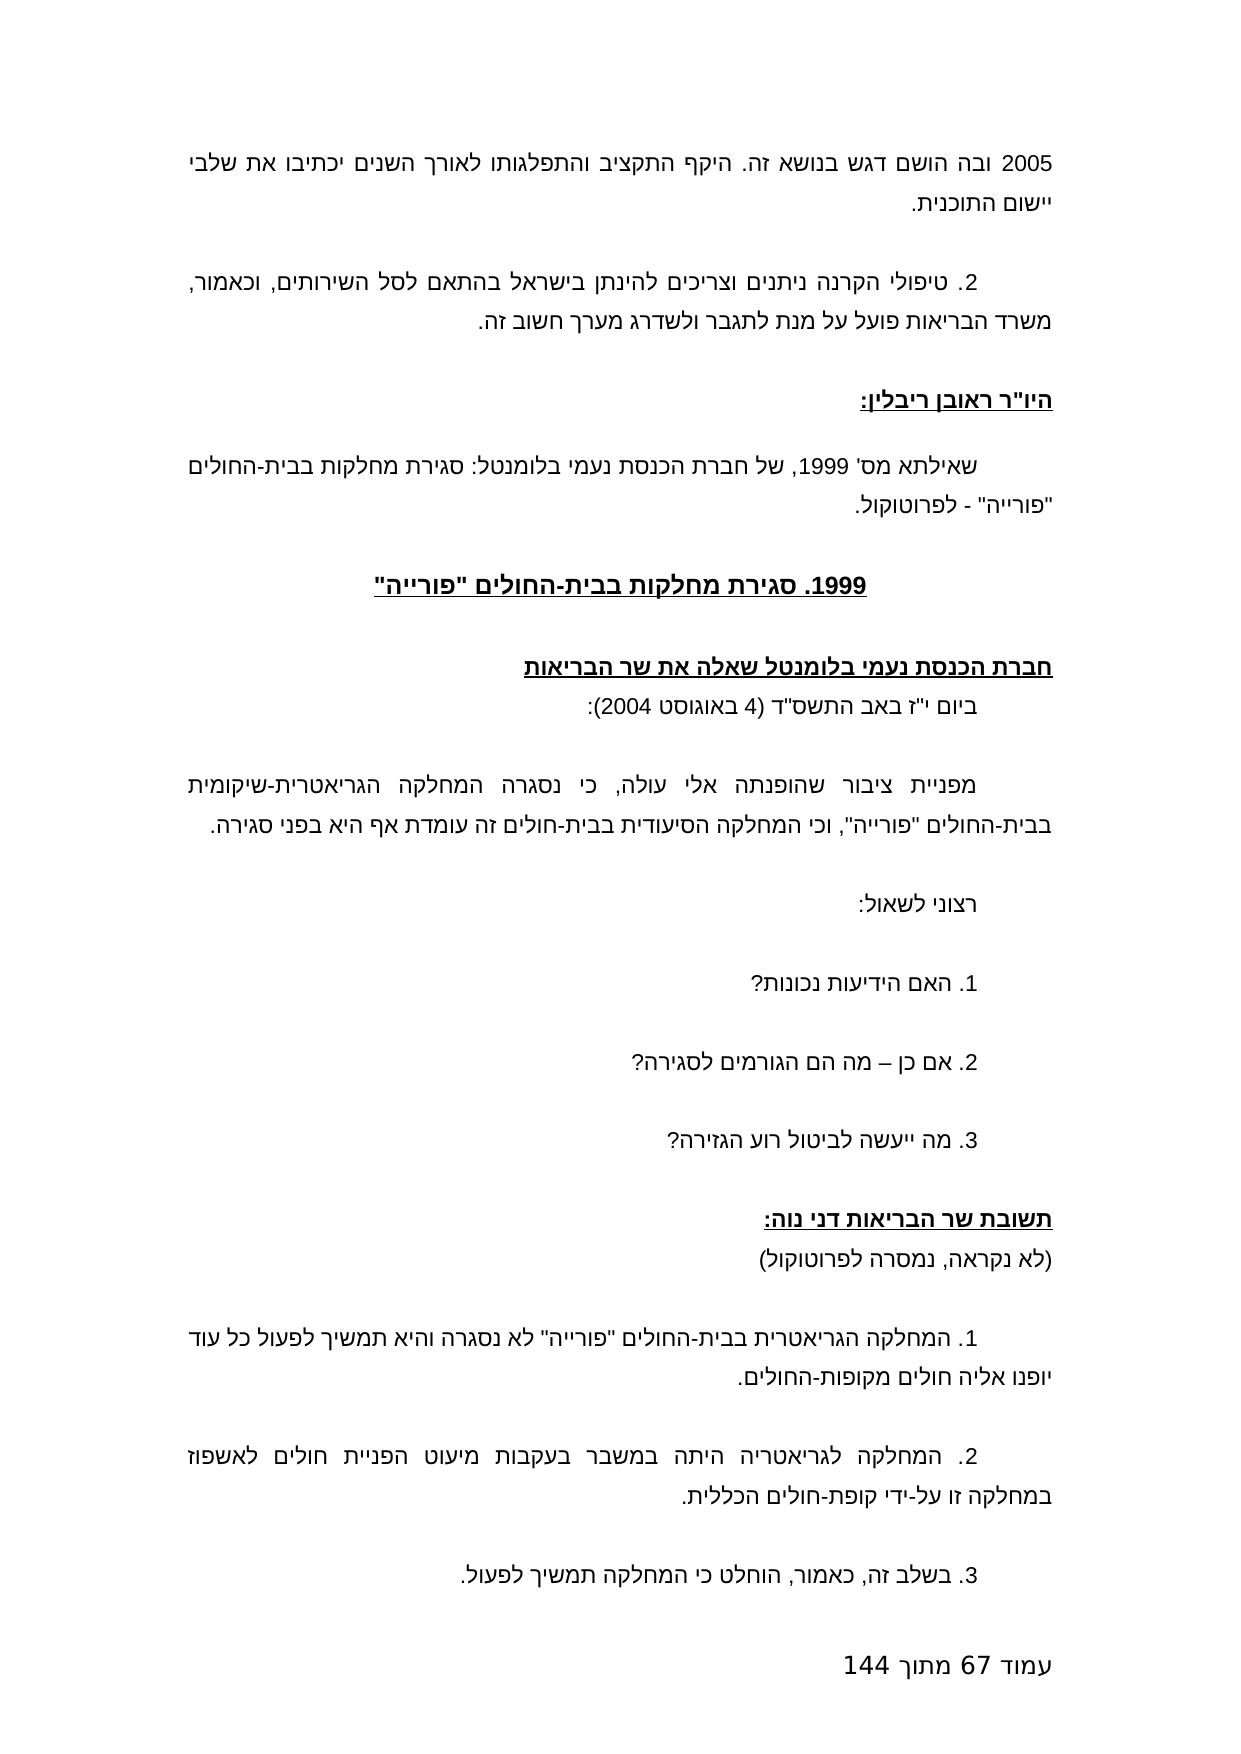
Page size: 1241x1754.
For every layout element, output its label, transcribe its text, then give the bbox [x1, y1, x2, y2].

text תשובת שר הבריאות דני נוה: [187, 1206, 1053, 1233]
text 3. מה ייעשה לביטול רוע הגזירה? [187, 1127, 1053, 1154]
text רצוני לשאול: [187, 891, 1053, 917]
text חברת הכנסת נעמי בלומנטל שאלה את שר הבריאות [187, 654, 1053, 680]
text 1. המחלקה הגריאטרית בבית-החולים "פורייה" לא נסגרה והיא תמשיך לפעול כל עוד יופנו אליה חולים מקופות-החולים. [187, 1325, 1053, 1391]
text 3. בשלב זה, כאמור, הוחלט כי המחלקה תמשיך לפעול. [187, 1562, 1053, 1588]
text 2. טיפולי הקרנה ניתנים וצריכים להינתן בישראל בהתאם לסל השירותים, וכאמור, משרד הבריאות פועל על מנת לתגבר ולשדרג מערך חשוב זה. [187, 268, 1053, 334]
text ביום י"ז באב התשס"ד (4 באוגוסט 2004): [187, 693, 1053, 719]
text 1. האם הידיעות נכונות? [187, 969, 1053, 996]
text שאילתא מס' 1999, של חברת הכנסת נעמי בלומנטל: סגירת מחלקות בבית-החולים "פורייה" - לפרוטוקול. [187, 453, 1053, 518]
text (לא נקראה, נמסרה לפרוטוקול) [187, 1246, 1053, 1272]
text היו"ר ראובן ריבלין: [187, 387, 1053, 413]
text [187, 150, 1053, 216]
text 2. המחלקה לגריאטריה היתה במשבר בעקבות מיעוט הפניית חולים לאשפוז במחלקה זו על-ידי קופת-חולים הכללית. [187, 1443, 1053, 1509]
text 1999. סגירת מחלקות בבית-החולים "פורייה" [187, 571, 1053, 600]
text 2. אם כן – מה הם הגורמים לסגירה? [187, 1048, 1053, 1075]
text מפניית ציבור שהופנתה אלי עולה, כי נסגרה המחלקה הגריאטרית-שיקומית בבית-החולים "פורייה", וכי המחלקה הסיעודית בבית-חולים זה עומדת אף היא בפני סגירה. [187, 772, 1053, 838]
